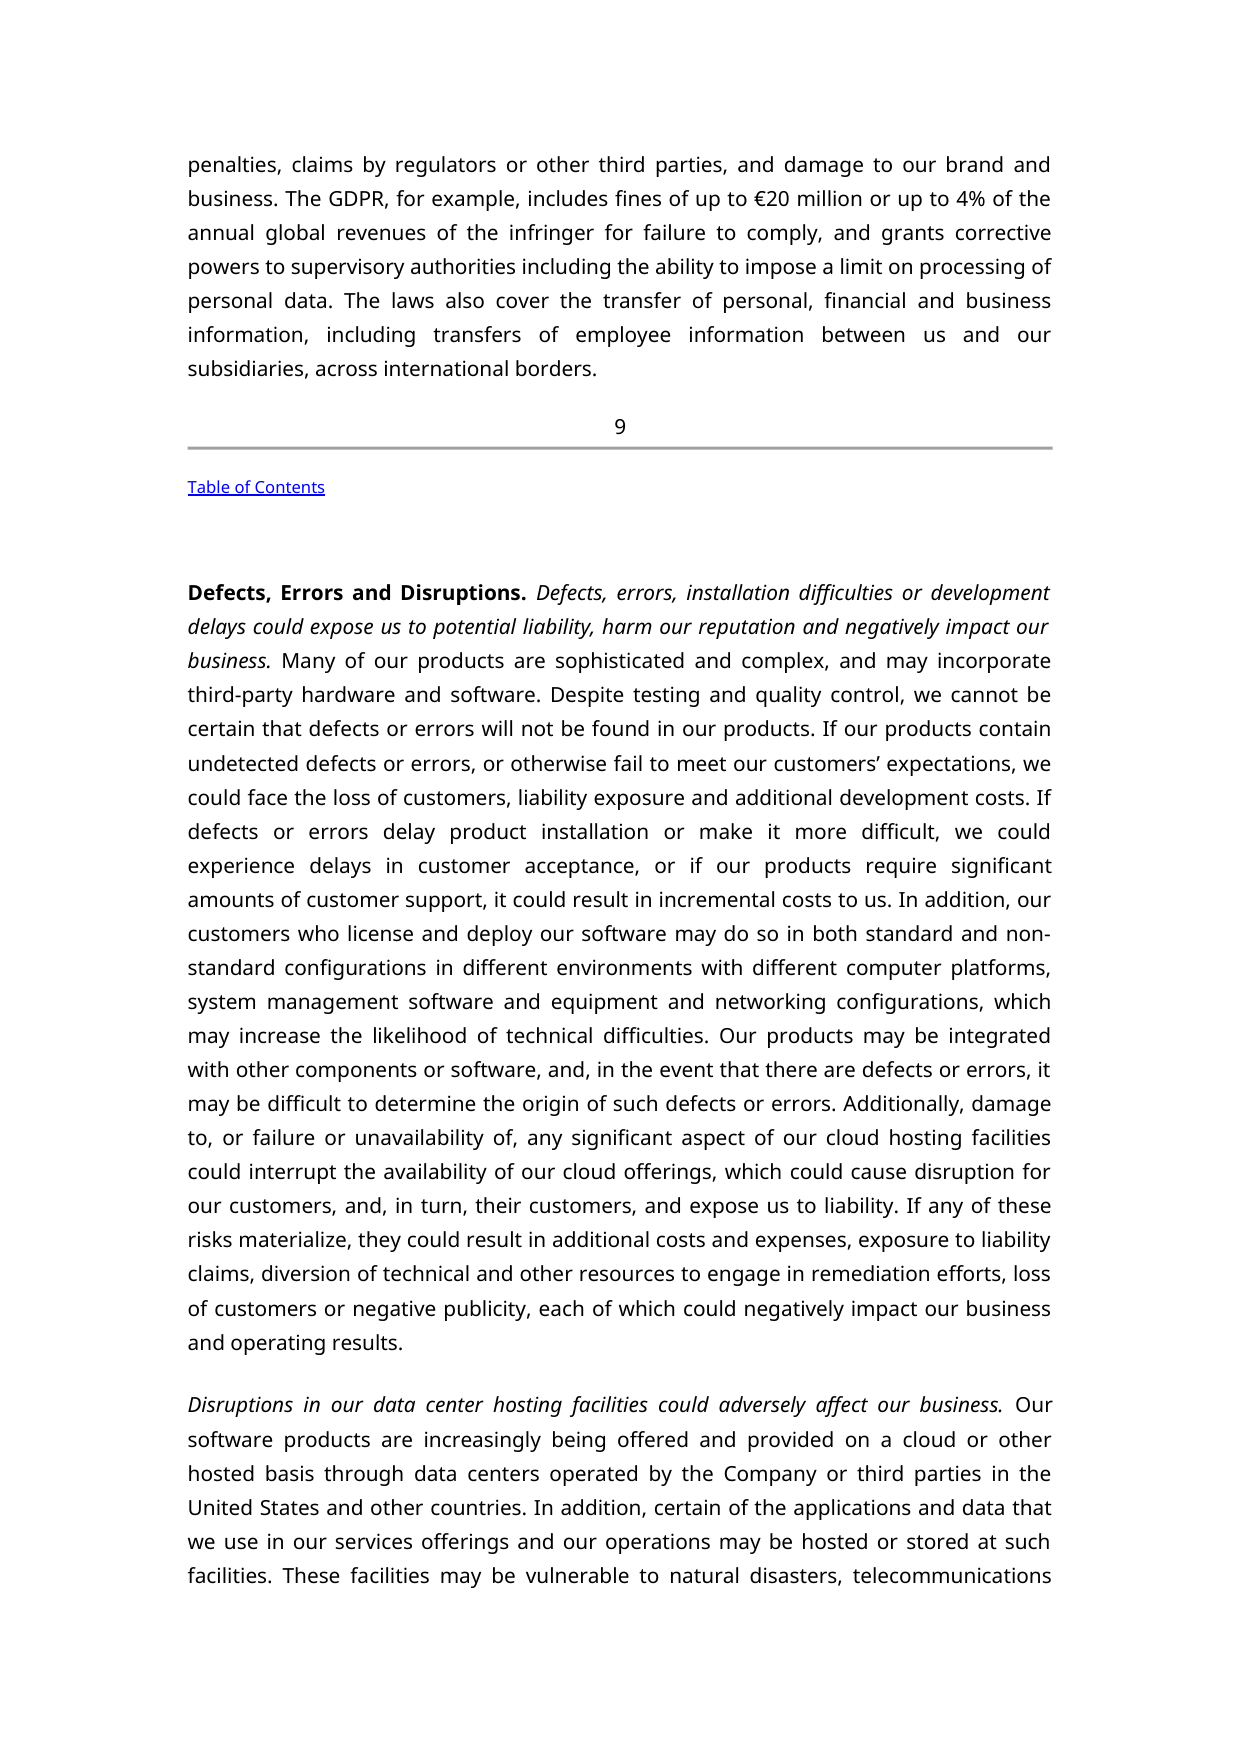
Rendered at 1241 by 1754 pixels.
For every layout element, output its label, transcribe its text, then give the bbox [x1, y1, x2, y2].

text Defects, Errors and Disruptions. Defects, errors, installation difficulties or development delays could expose us to potential liability, harm our reputation and negatively impact our business. Many of our products are sophisticated and complex, and may incorporate third-party hardware and software. Despite testing and quality control, we cannot be certain that defects or errors will not be found in our products. If our products contain undetected defects or errors, or otherwise fail to meet our customers’ expectations, we could face the loss of customers, liability exposure and additional development costs. If defects or errors delay product installation or make it more difficult, we could experience delays in customer acceptance, or if our products require significant amounts of customer support, it could result in incremental costs to us. In addition, our customers who license and deploy our software may do so in both standard and non-standard configurations in different environments with different computer platforms, system management software and equipment and networking configurations, which may increase the likelihood of technical difficulties. Our products may be integrated with other components or software, and, in the event that there are defects or errors, it may be difficult to determine the origin of such defects or errors. Additionally, damage to, or failure or unavailability of, any significant aspect of our cloud hosting facilities could interrupt the availability of our cloud offerings, which could cause disruption for our customers, and, in turn, their customers, and expose us to liability. If any of these risks materialize, they could result in additional costs and expenses, exposure to liability claims, diversion of technical and other resources to engage in remediation efforts, loss of customers or negative publicity, each of which could negatively impact our business and operating results. [187, 578, 1053, 1356]
text Table of Contents [187, 475, 1053, 498]
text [187, 1391, 1053, 1589]
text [187, 150, 1053, 383]
text 9 [187, 412, 1053, 441]
